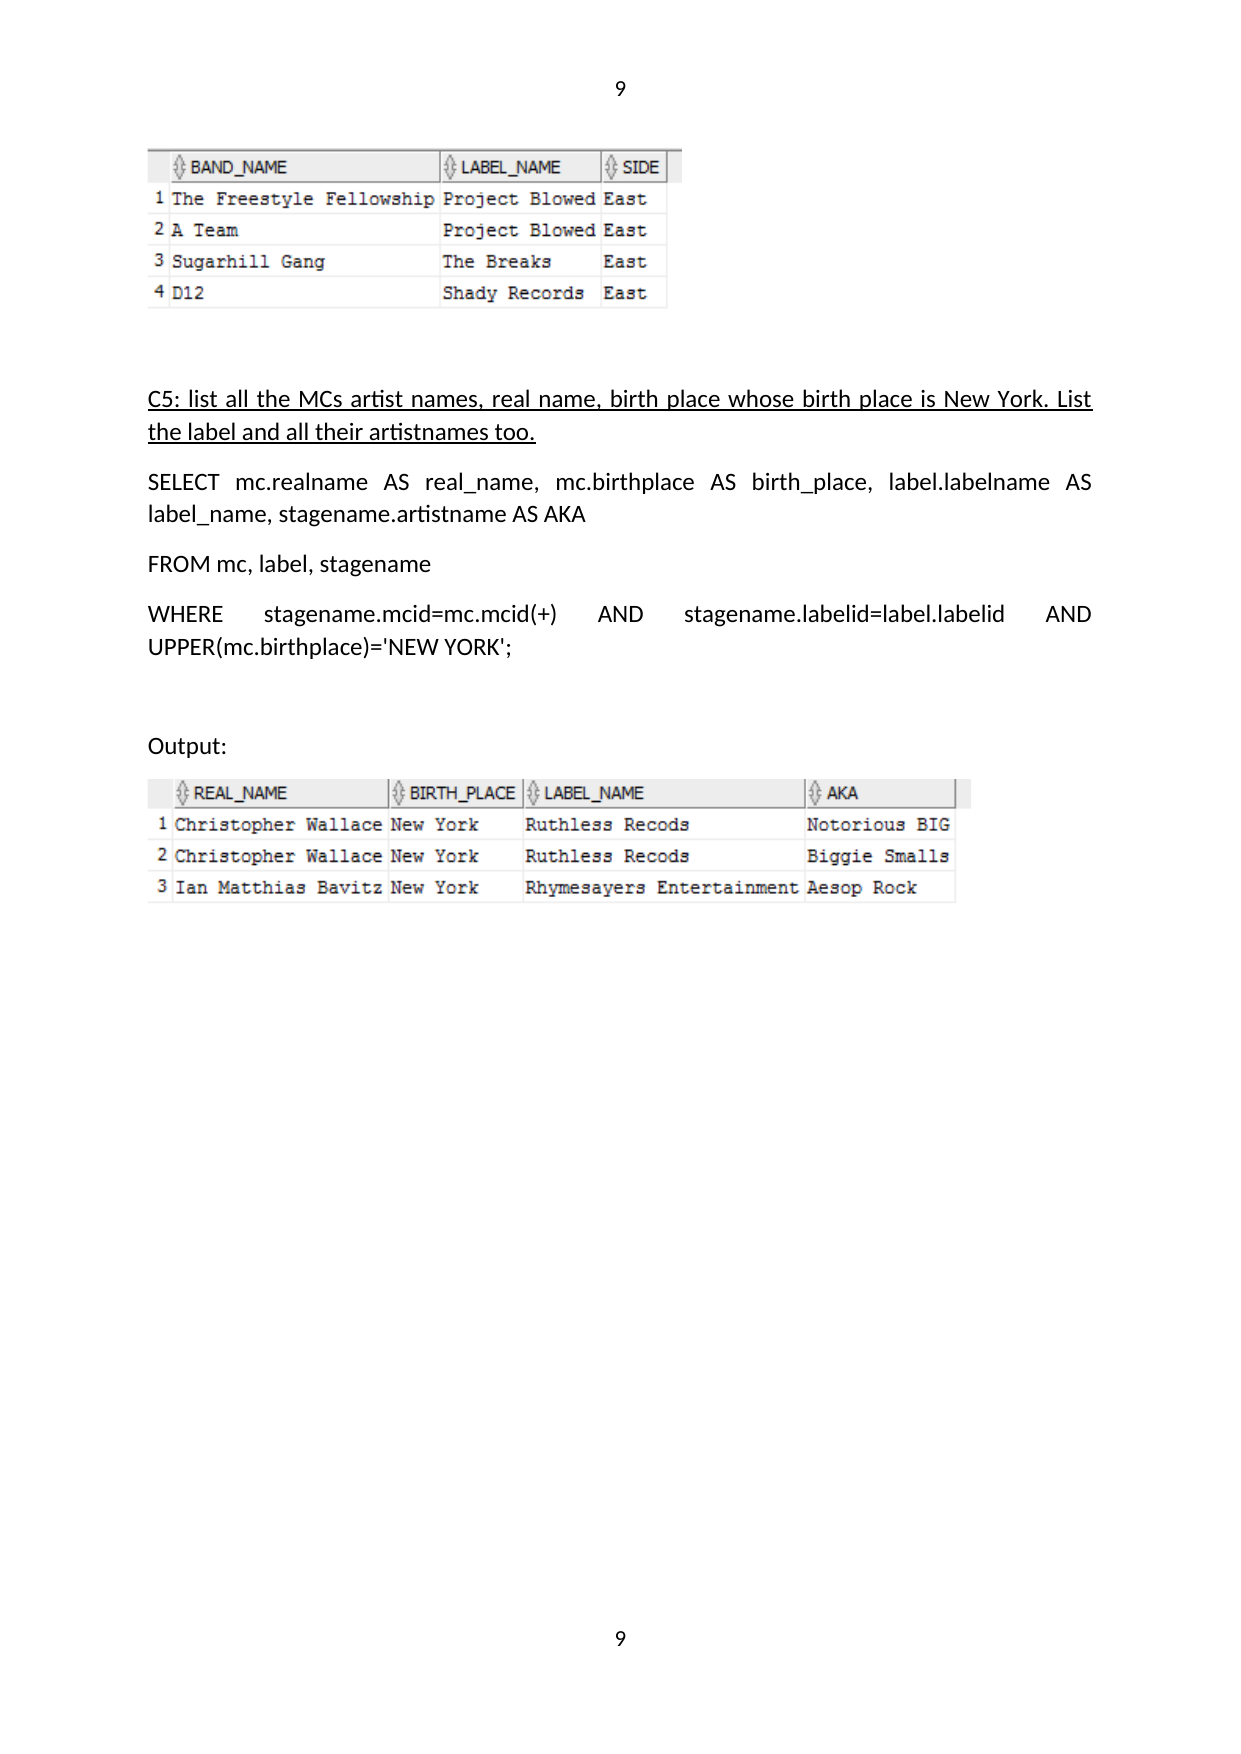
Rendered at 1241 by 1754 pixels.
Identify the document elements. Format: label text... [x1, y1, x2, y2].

text WHERE stagename.mcid=mc.mcid(+) AND stagename.labelid=label.labelid AND UPPER(mc.birthplace)='NEW YORK'; [148, 598, 1093, 661]
text Output: [148, 730, 1093, 760]
picture [147, 779, 972, 908]
text C5: list all the MCs artist names, real name, birth place whose birth place is New York. List the label and all their artistnames too. [148, 383, 1093, 409]
text SELECT mc.realname AS real_name, mc.birthplace AS birth_place, label.labelname AS label_name, stagename.artistname AS AKA [148, 466, 1093, 529]
text C5: list all the MCs artist names, real name, birth place whose birth place is New York. List the label and all their artistnames too. [148, 411, 1093, 447]
picture [147, 147, 682, 315]
text FROM mc, label, stagename [148, 548, 1093, 579]
